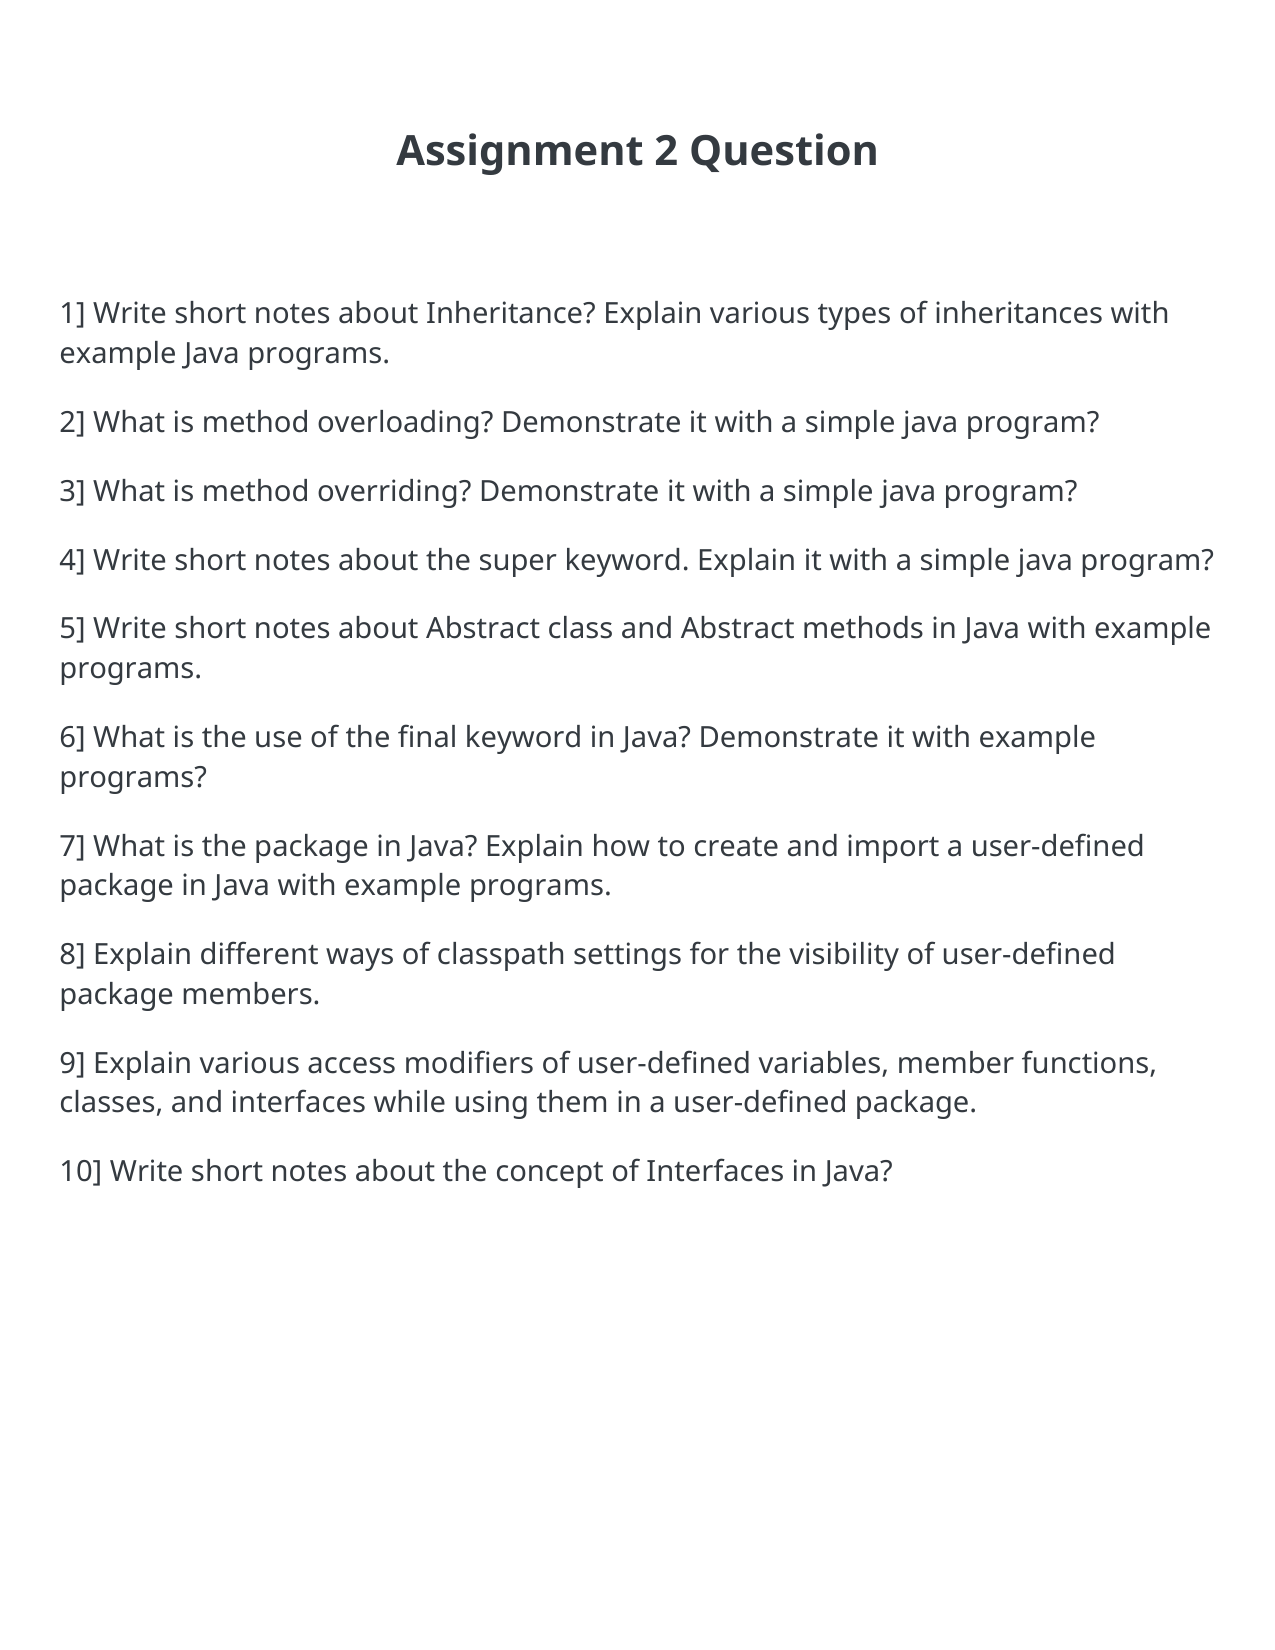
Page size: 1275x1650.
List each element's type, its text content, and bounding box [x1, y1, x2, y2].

text 1] Write short notes about Inheritance? Explain various types of inheritances with example Java programs. [59, 293, 1216, 372]
text 10] Write short notes about the concept of Interfaces in Java? [59, 1151, 1216, 1190]
text 9] Explain various access modifiers of user-defined variables, member functions, classes, and interfaces while using them in a user-defined package. [59, 1042, 1216, 1121]
text 2] What is method overloading? Demonstrate it with a simple java program? [59, 401, 1216, 441]
text 8] Explain different ways of classpath settings for the visibility of user-defined package members. [59, 933, 1216, 1013]
text Assignment 2 Question [59, 121, 1216, 178]
text 5] Write short notes about Abstract class and Abstract methods in Java with example programs. [59, 608, 1216, 687]
text 7] What is the package in Java? Explain how to create and import a user-defined package in Java with example programs. [59, 825, 1216, 904]
text 6] What is the use of the final keyword in Java? Demonstrate it with example programs? [59, 716, 1216, 796]
text 4] Write short notes about the super keyword. Explain it with a simple java program? [59, 539, 1216, 579]
text 3] What is method overriding? Demonstrate it with a simple java program? [59, 470, 1216, 510]
